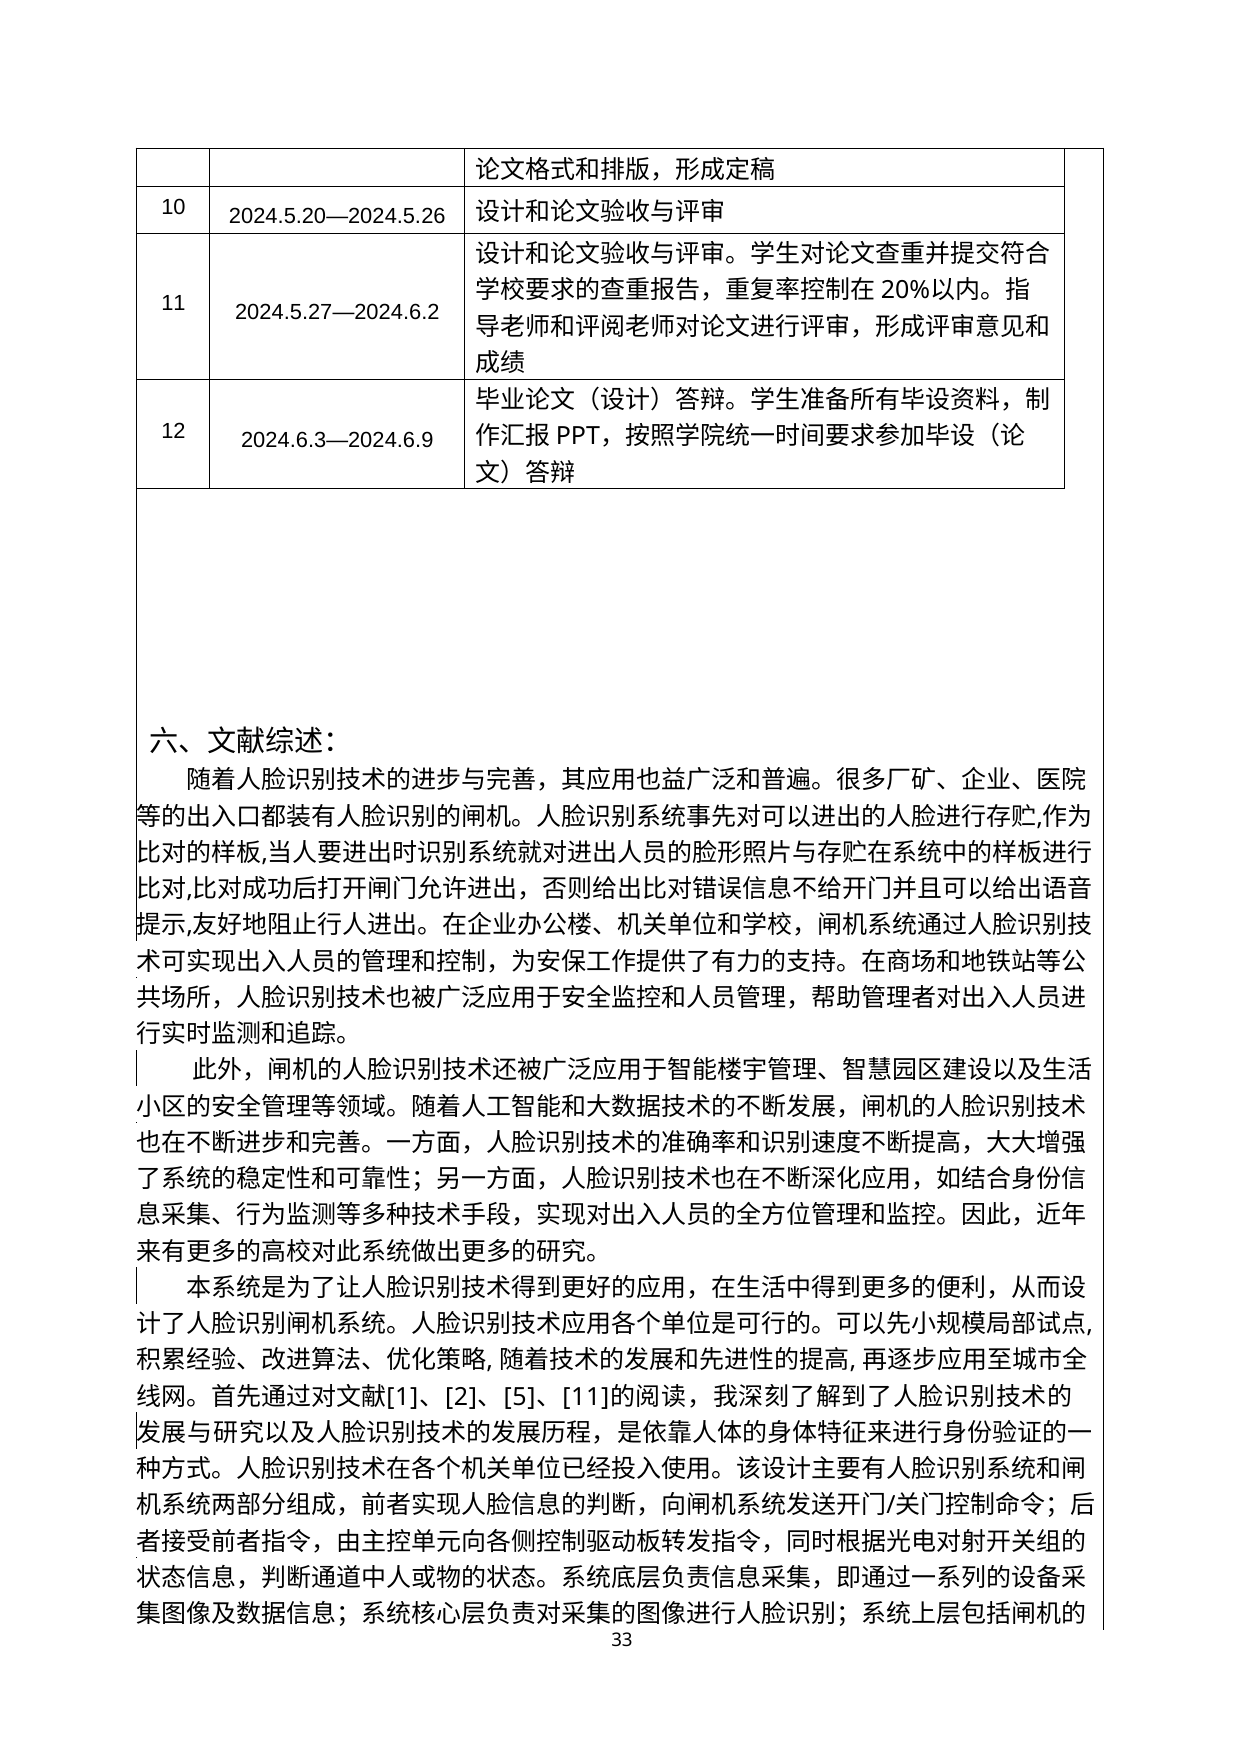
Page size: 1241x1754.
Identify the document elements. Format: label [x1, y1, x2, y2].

table_header [137, 149, 1103, 1630]
